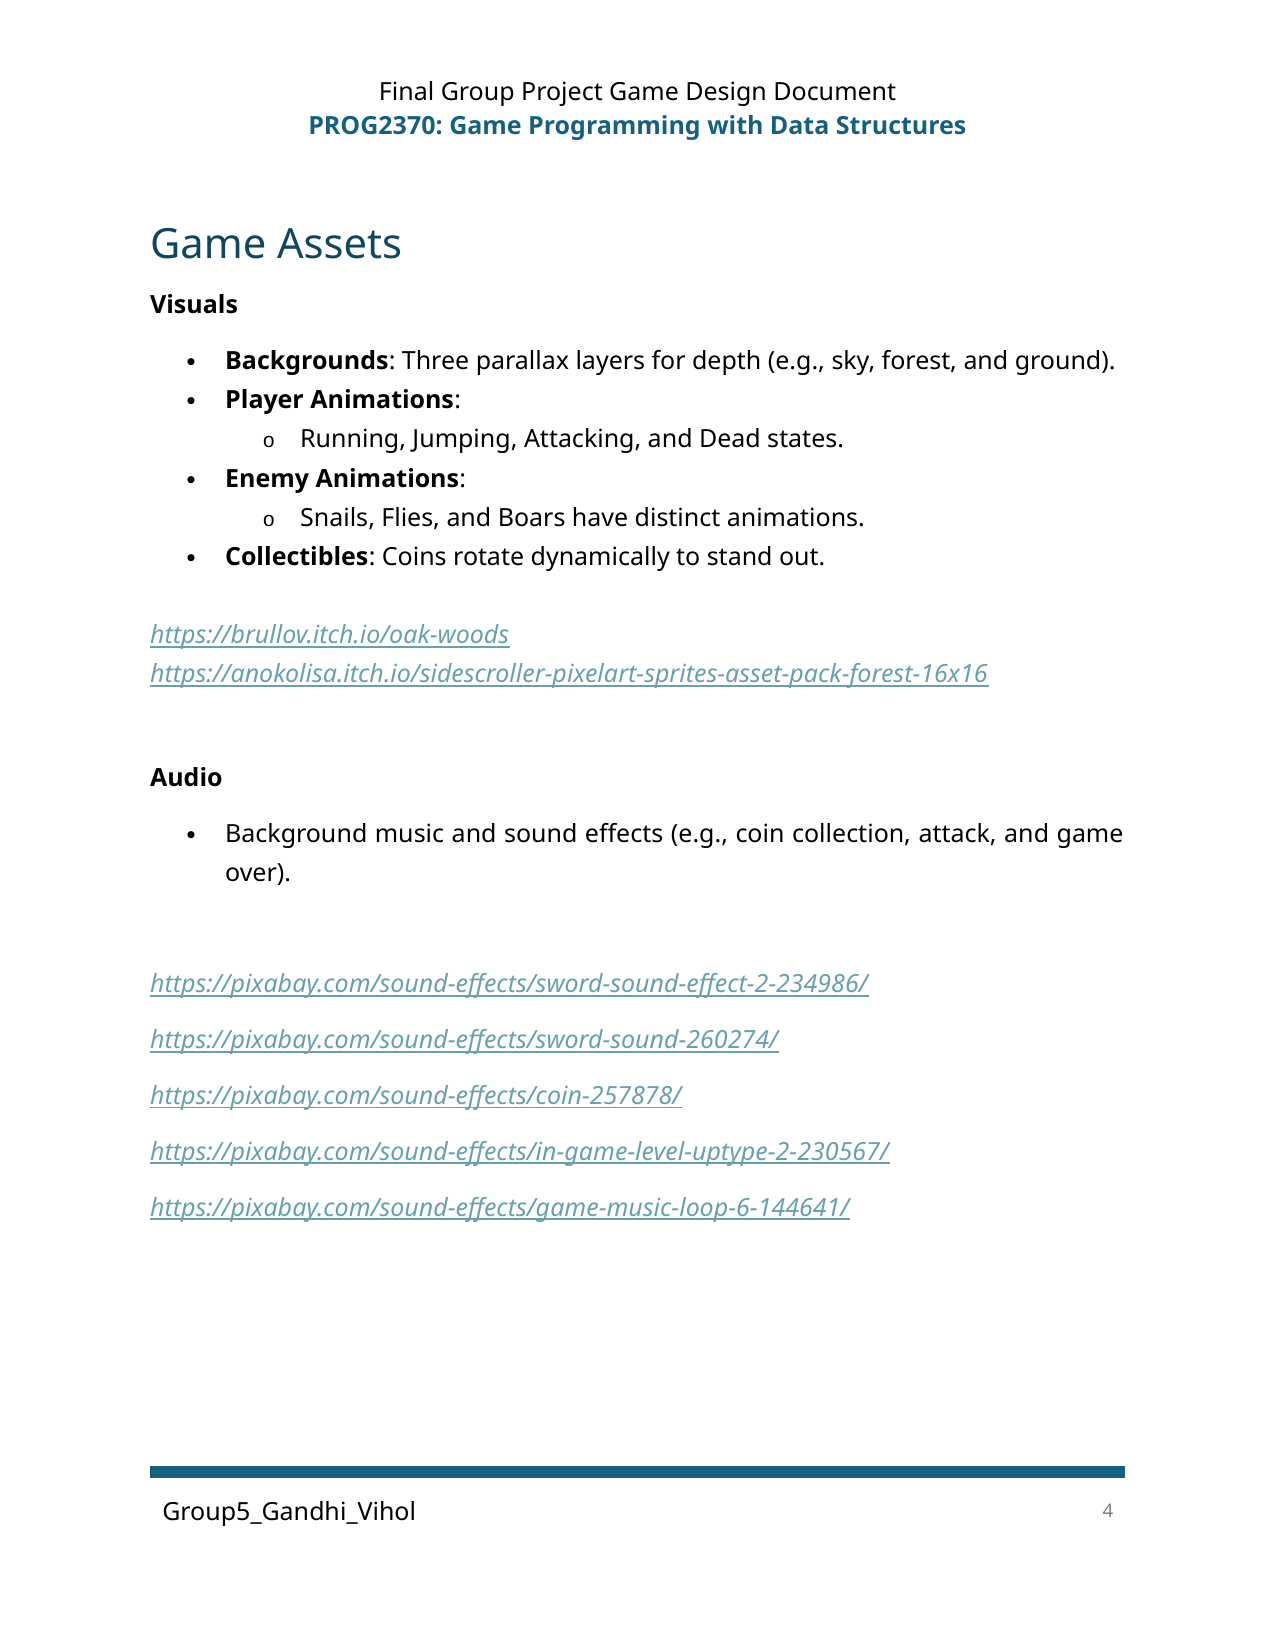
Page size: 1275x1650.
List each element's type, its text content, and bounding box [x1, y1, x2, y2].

list Running, Jumping, Attacking, and Dead states. [262, 421, 1125, 455]
list Enemy Animations: [187, 460, 1125, 494]
text https://pixabay.com/sound-effects/sword-sound-260274/ [150, 1022, 1125, 1056]
list Collectibles: Coins rotate dynamically to stand out. [187, 539, 1125, 573]
text Visuals [150, 287, 1125, 321]
text Audio [150, 759, 1125, 793]
list Background music and sound effects (e.g., coin collection, attack, and game over). [187, 815, 1125, 888]
text https://pixabay.com/sound-effects/sword-sound-effect-2-234986/ [150, 966, 1125, 1000]
text https://anokolisa.itch.io/sidescroller-pixelart-sprites-asset-pack-forest-16x16 [150, 656, 1125, 690]
text https://pixabay.com/sound-effects/game-music-loop-6-144641/ [150, 1189, 1125, 1223]
list Player Animations: [187, 382, 1125, 416]
subtitle Game Assets [150, 213, 1125, 270]
list Backgrounds: Three parallax layers for depth (e.g., sky, forest, and ground). [187, 343, 1125, 377]
list Snails, Flies, and Boars have distinct animations. [262, 499, 1125, 533]
text https://pixabay.com/sound-effects/in-game-level-uptype-2-230567/ [150, 1134, 1125, 1168]
text https://pixabay.com/sound-effects/coin-257878/ [150, 1078, 1125, 1112]
text https://brullov.itch.io/oak-woods [150, 617, 1125, 651]
